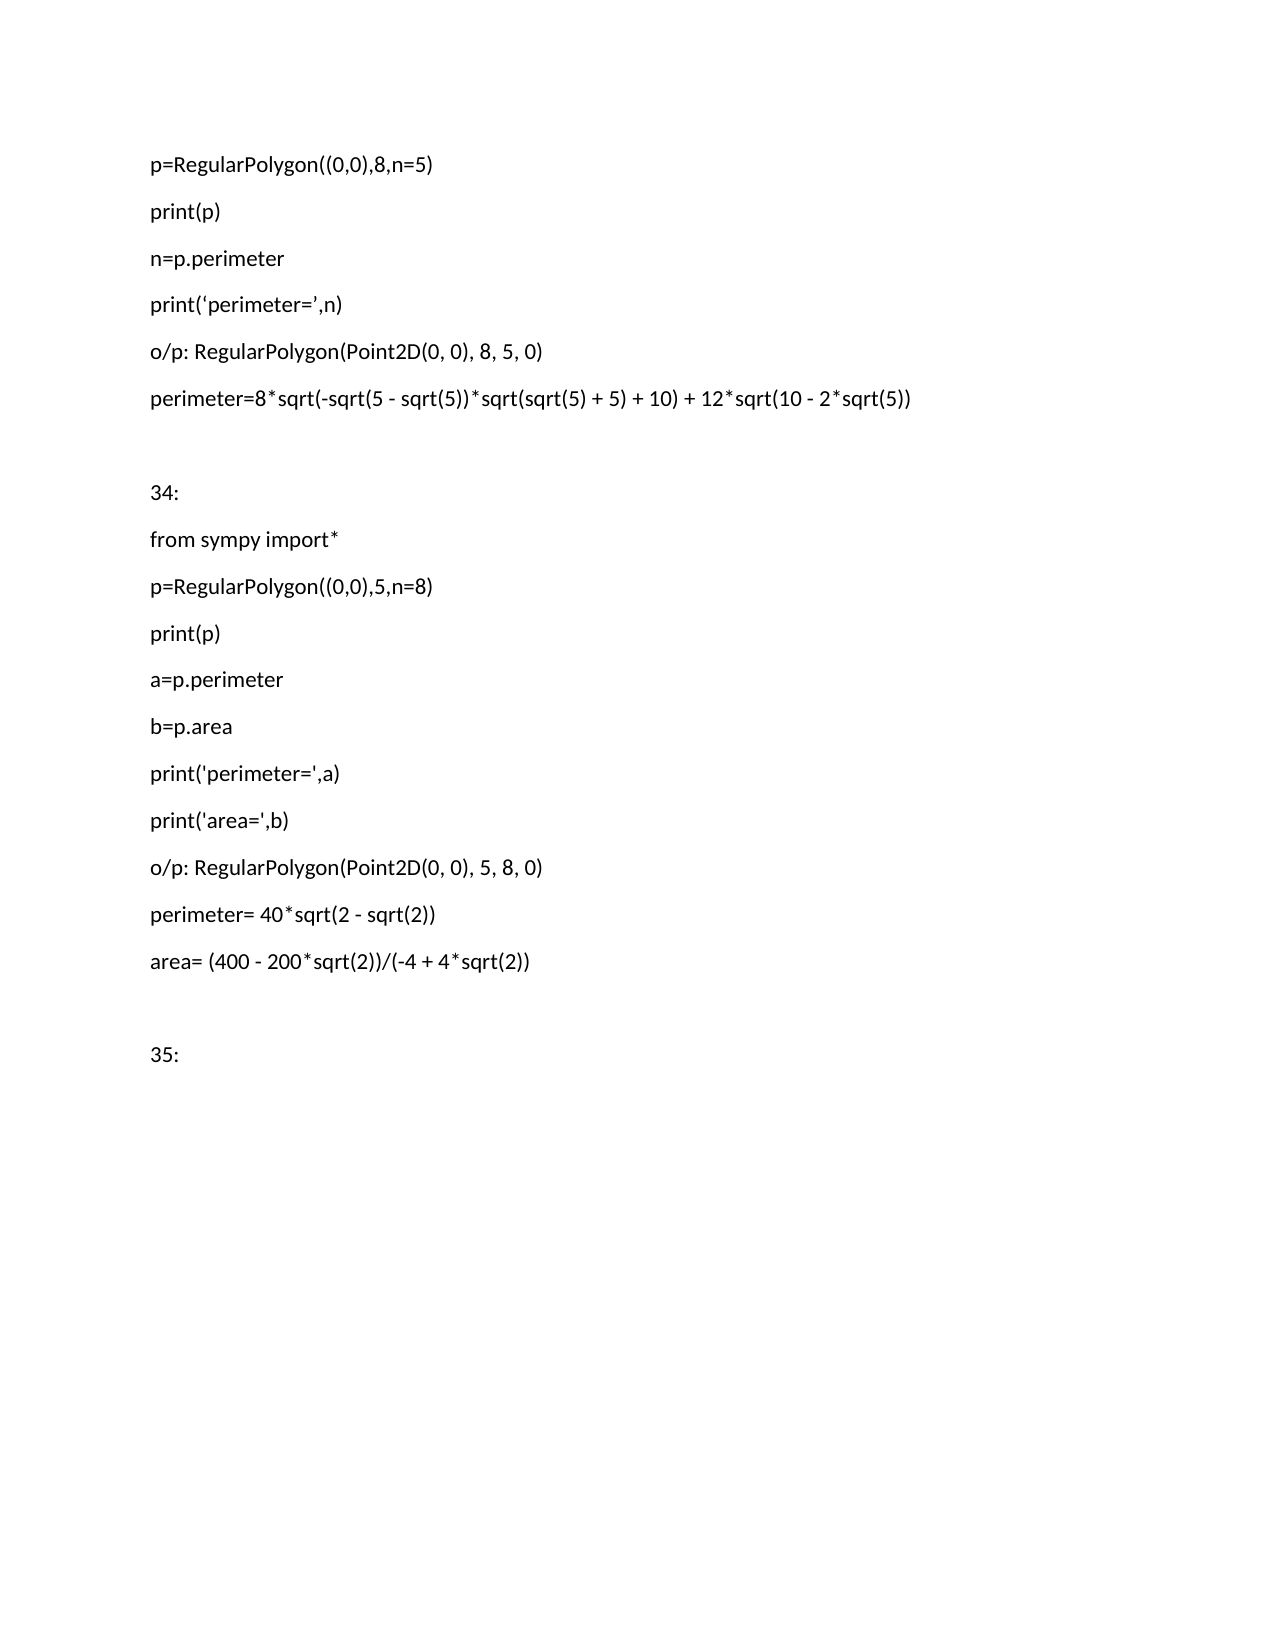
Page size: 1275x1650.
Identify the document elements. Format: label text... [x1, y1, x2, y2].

text perimeter=8*sqrt(-sqrt(5 - sqrt(5))*sqrt(sqrt(5) + 5) + 10) + 12*sqrt(10 - 2*sqrt(5)) [150, 384, 1125, 412]
text 34: [150, 478, 1125, 506]
text print(p) [150, 619, 1125, 647]
text print('perimeter=',a) [150, 759, 1125, 787]
text print('area=',b) [150, 806, 1125, 834]
text n=p.perimeter [150, 244, 1125, 272]
text from sympy import* [150, 525, 1125, 553]
text o/p: RegularPolygon(Point2D(0, 0), 5, 8, 0) [150, 853, 1125, 881]
text p=RegularPolygon((0,0),8,n=5) [150, 150, 1125, 178]
text perimeter= 40*sqrt(2 - sqrt(2)) [150, 900, 1125, 928]
text b=p.area [150, 712, 1125, 741]
text a=p.perimeter [150, 666, 1125, 694]
text print(‘perimeter=’,n) [150, 291, 1125, 319]
text area= (400 - 200*sqrt(2))/(-4 + 4*sqrt(2)) [150, 947, 1125, 975]
text 35: [150, 1041, 1125, 1069]
text print(p) [150, 197, 1125, 225]
text p=RegularPolygon((0,0),5,n=8) [150, 572, 1125, 600]
text o/p: RegularPolygon(Point2D(0, 0), 8, 5, 0) [150, 337, 1125, 366]
